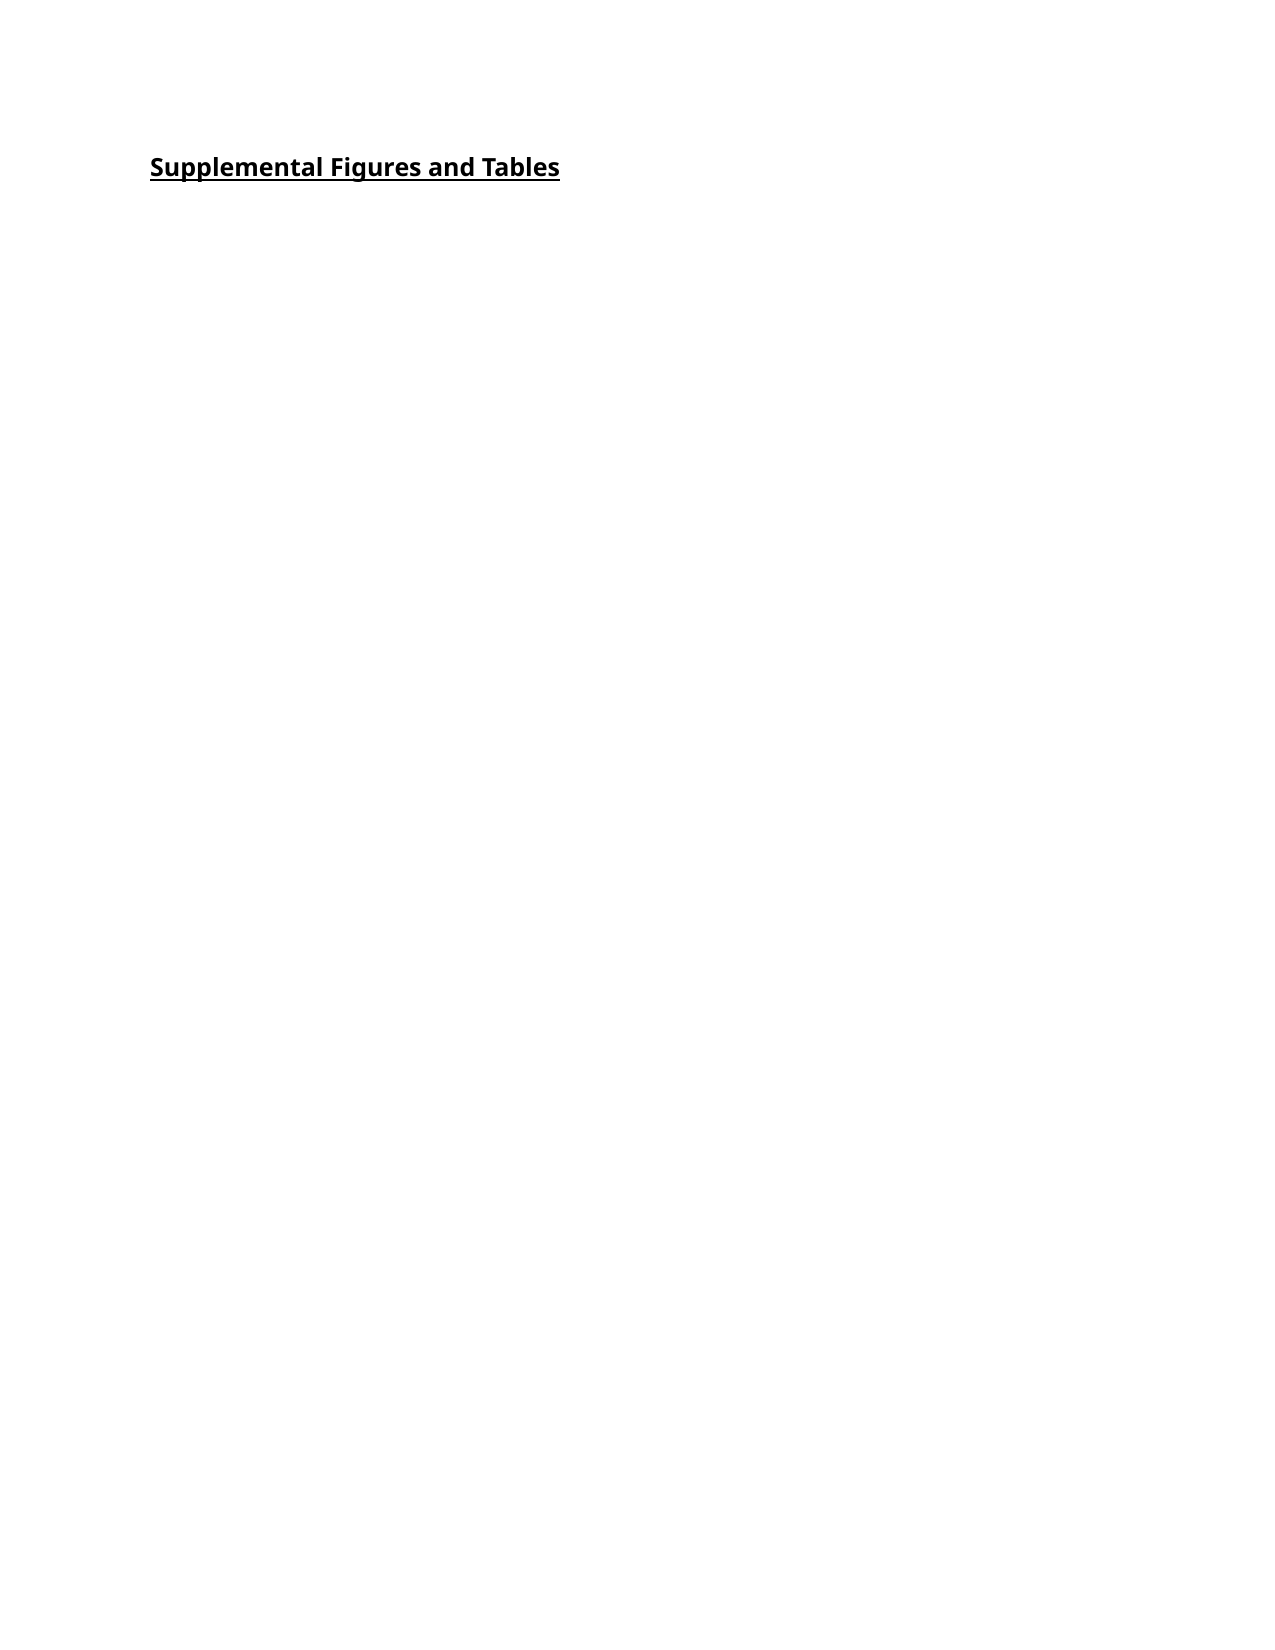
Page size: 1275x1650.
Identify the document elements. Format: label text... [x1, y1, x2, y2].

text Supplemental Figures and Tables [150, 150, 1125, 184]
